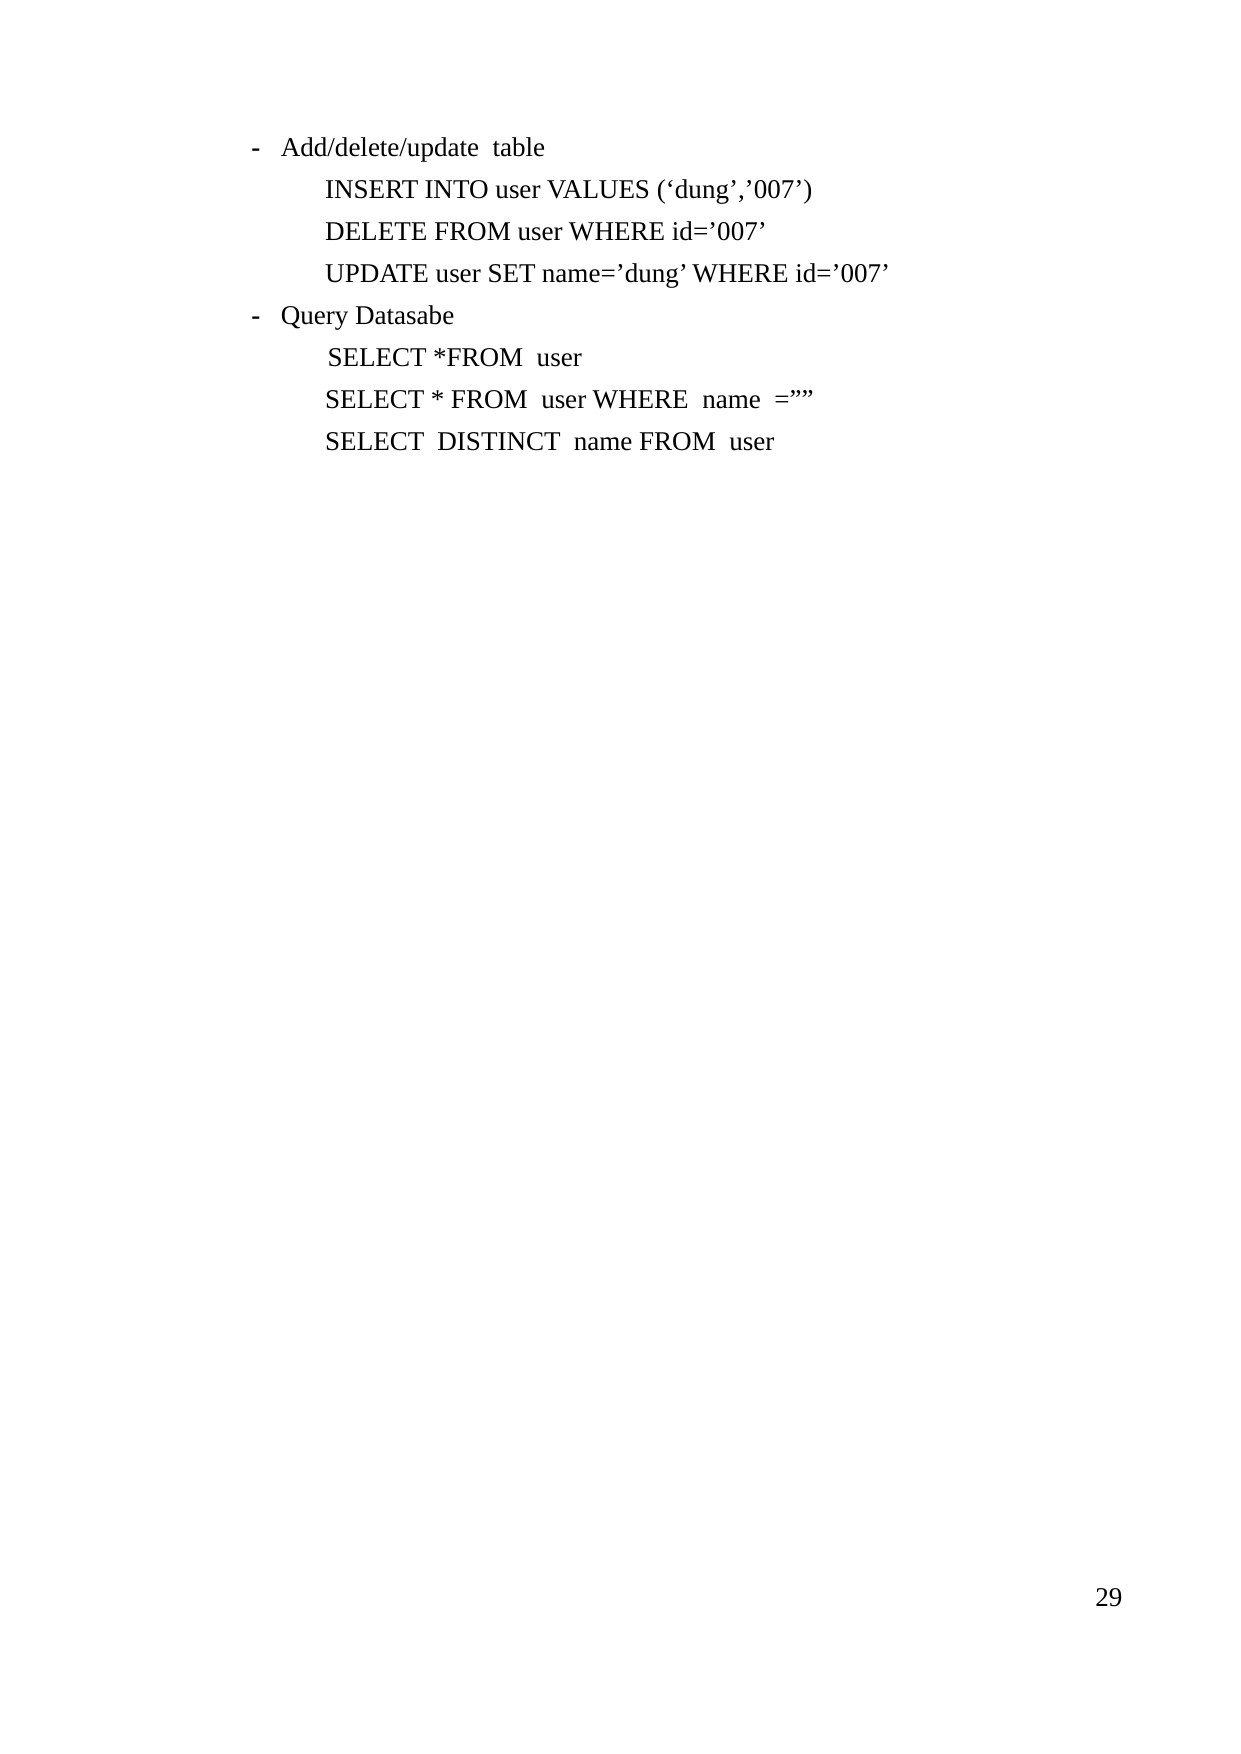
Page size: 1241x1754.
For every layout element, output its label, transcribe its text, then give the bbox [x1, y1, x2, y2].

list Add/delete/update table [251, 131, 1122, 162]
text SELECT * FROM user WHERE name =”” [325, 383, 1122, 414]
text UPDATE user SET name=’dung’ WHERE id=’007’ [325, 257, 1122, 288]
text SELECT DISTINCT name FROM user [325, 425, 1122, 456]
text INSERT INTO user VALUES (‘dung’,’007’) [325, 173, 1122, 204]
list Query Datasabe [251, 299, 1122, 330]
text SELECT *FROM user [327, 341, 1122, 372]
text DELETE FROM user WHERE id=’007’ [325, 215, 1122, 246]
